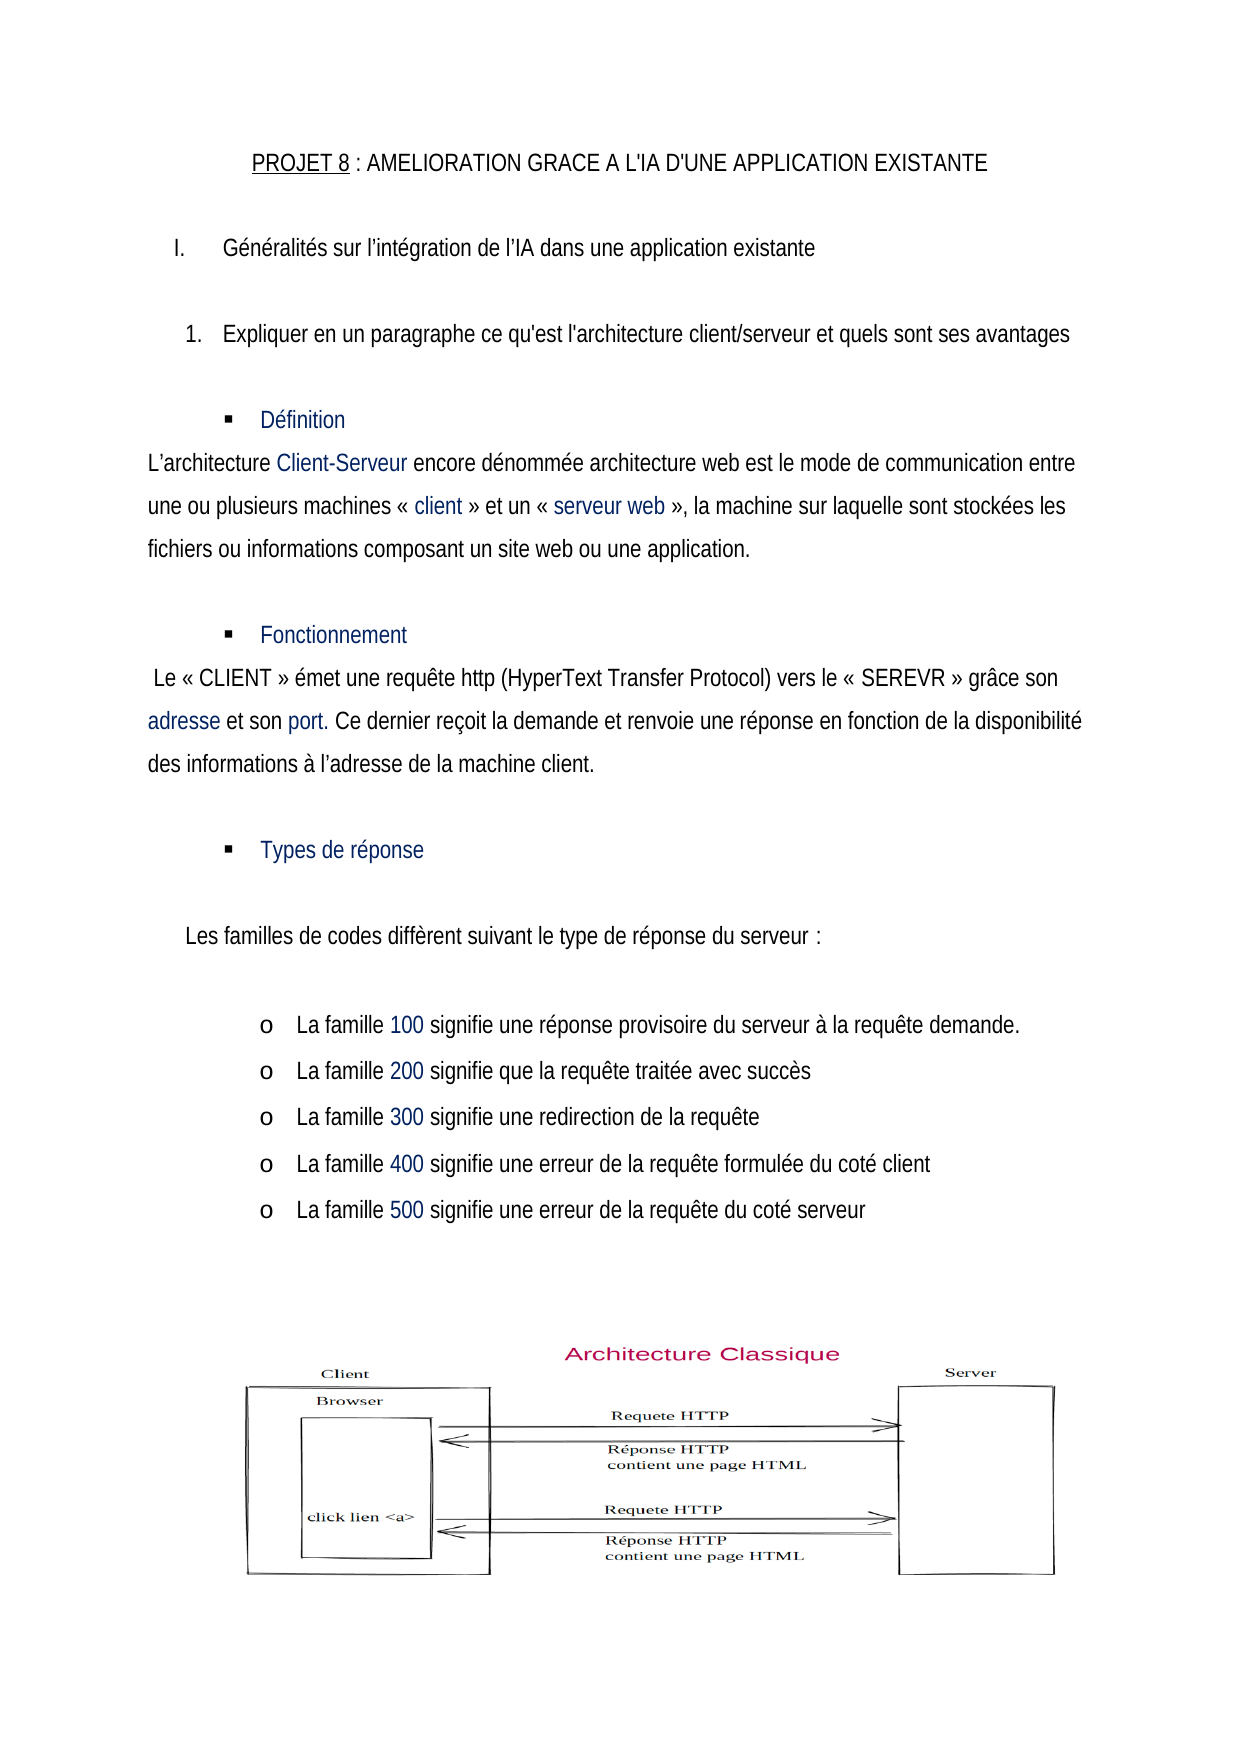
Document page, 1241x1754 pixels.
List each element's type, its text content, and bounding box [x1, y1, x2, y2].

list Fonctionnement [223, 620, 1093, 649]
list La famille 400 signifie une erreur de la requête formulée du coté client [259, 1149, 1093, 1180]
picture [185, 1327, 1130, 1606]
list Types de réponse [223, 835, 1093, 864]
list Définition [223, 405, 1093, 434]
list Généralités sur l’intégration de l’IA dans une application existante [185, 233, 1093, 262]
list La famille 300 signifie une redirection de la requête [259, 1102, 1093, 1133]
text Les familles de codes diffèrent suivant le type de réponse du serveur : [185, 921, 1093, 950]
list La famille 100 signifie une réponse provisoire du serveur à la requête demande. [259, 1010, 1093, 1041]
list Expliquer en un paragraphe ce qu'est l'architecture client/serveur et quels sont ses avantages [185, 319, 1093, 348]
list La famille 200 signifie que la requête traitée avec succès [259, 1056, 1093, 1087]
text PROJET 8 : AMELIORATION GRACE A L'IA D'UNE APPLICATION EXISTANTE [148, 148, 1093, 176]
list La famille 500 signifie une erreur de la requête du coté serveur [259, 1195, 1093, 1226]
text L’architecture Client-Serveur encore dénommée architecture web est le mode de communication entre une ou plusieurs machines « client » et un « serveur web », la machine sur laquelle sont stockées les fichiers ou informations composant un site web ou une application. [148, 448, 1093, 563]
text Le « CLIENT » émet une requête http (HyperText Transfer Protocol) vers le « SEREVR » grâce son adresse et son port. Ce dernier reçoit la demande et renvoie une réponse en fonction de la disponibilité des informations à l’adresse de la machine client. [148, 663, 1093, 778]
